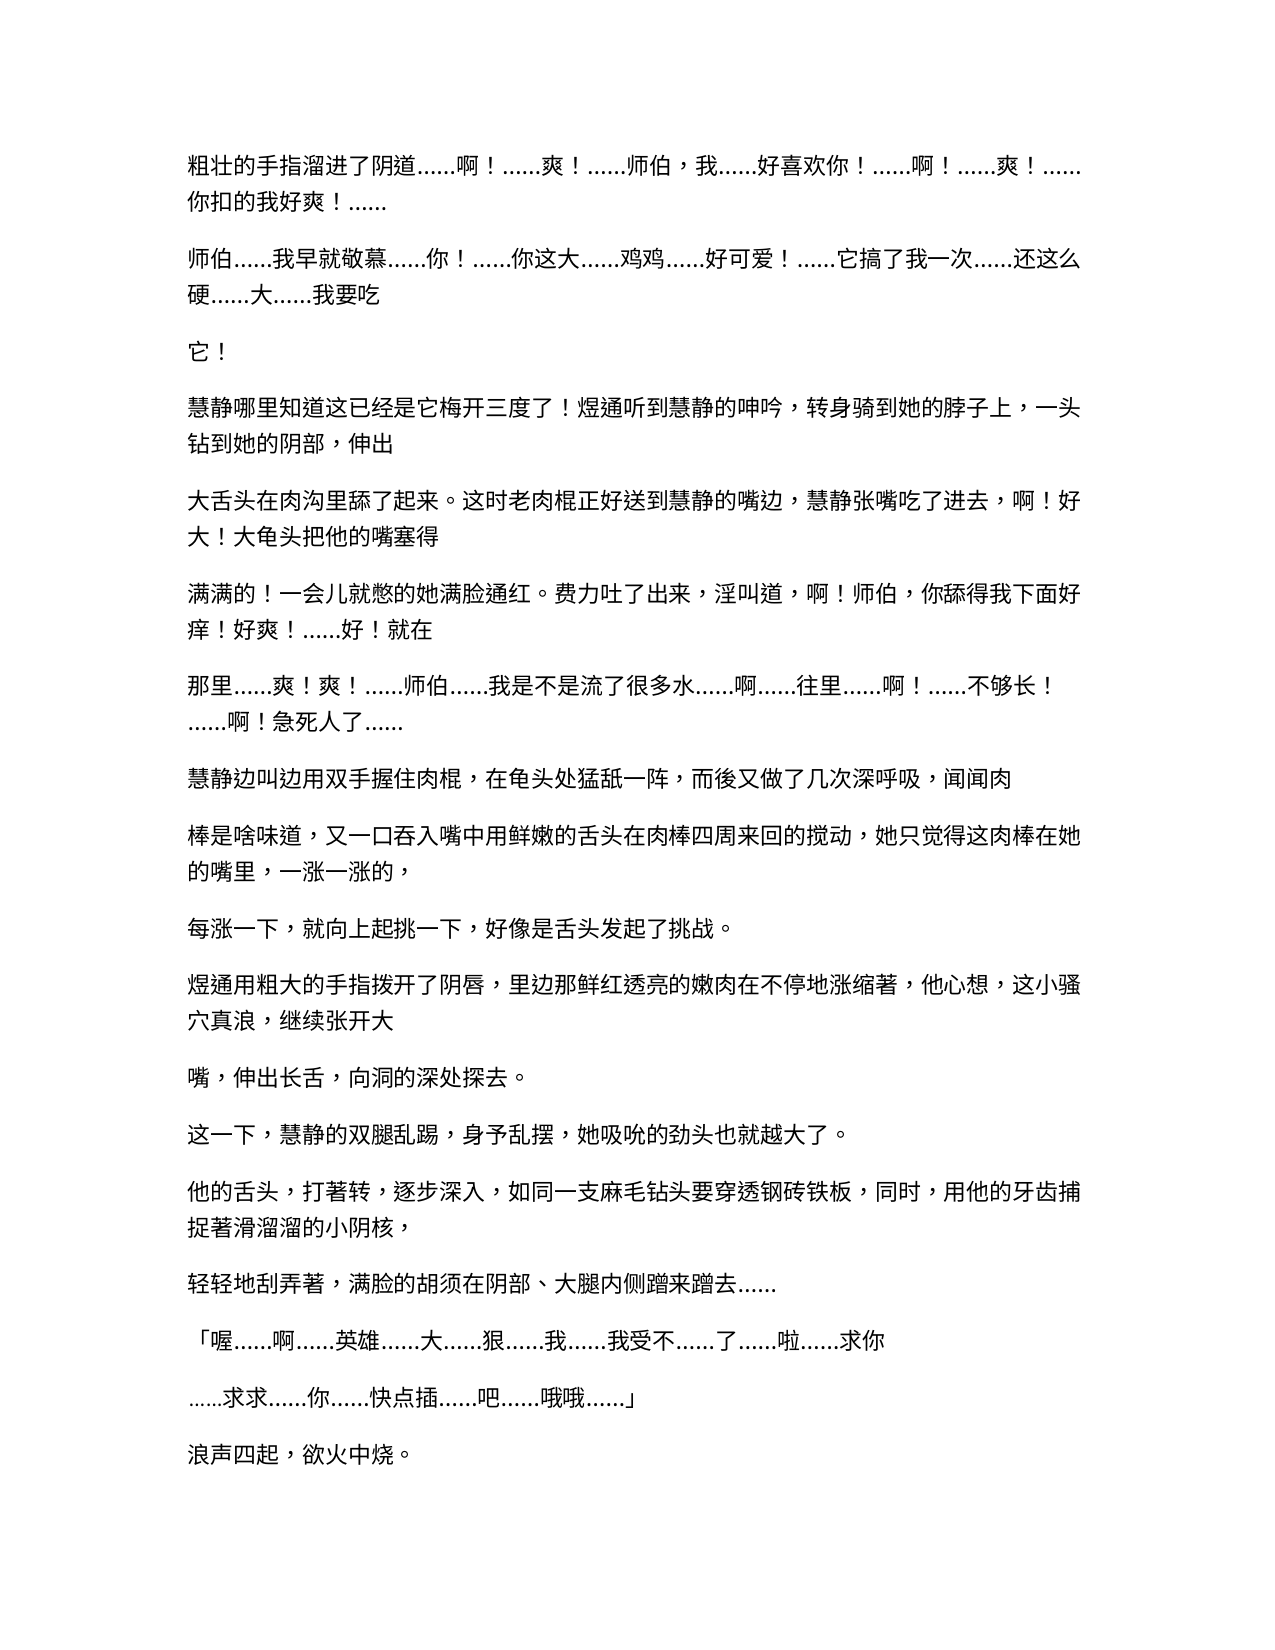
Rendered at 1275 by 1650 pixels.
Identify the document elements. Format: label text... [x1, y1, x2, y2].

text 棒是啥味道，又一口吞入嘴中用鲜嫩的舌头在肉棒四周来回的搅动，她只觉得这肉棒在她的嘴里，一涨一涨的， [187, 820, 1087, 887]
text 煜通用粗大的手指拨开了阴唇，里边那鲜红透亮的嫩肉在不停地涨缩著，他心想，这小骚穴真浪，继续张开大 [187, 969, 1087, 1036]
text 他的舌头，打著转，逐步深入，如同一支麻毛钻头要穿透钢砖铁板，同时，用他的牙齿捕捉著滑溜溜的小阴核， [187, 1176, 1087, 1243]
text 大舌头在肉沟里舔了起来。这时老肉棍正好送到慧静的嘴边，慧静张嘴吃了进去，啊！好大！大龟头把他的嘴塞得 [187, 485, 1087, 552]
text 慧静哪里知道这已经是它梅开三度了！煜通听到慧静的呻吟，转身骑到她的脖子上，一头钻到她的阴部，伸出 [187, 392, 1087, 459]
text 满满的！一会儿就憋的她满脸通红。费力吐了出来，淫叫道，啊！师伯，你舔得我下面好痒！好爽！……好！就在 [187, 578, 1087, 645]
text 师伯……我早就敬慕……你！……你这大……鸡鸡……好可爱！……它搞了我一次……还这么硬……大……我要吃 [187, 243, 1087, 310]
text 这一下，慧静的双腿乱踢，身予乱摆，她吸吮的劲头也就越大了。 [187, 1119, 1087, 1150]
text 那里……爽！爽！……师伯……我是不是流了很多水……啊……往里……啊！……不够长！……啊！急死人了…… [187, 670, 1087, 737]
text 粗壮的手指溜进了阴道……啊！……爽！……师伯，我……好喜欢你！……啊！……爽！……你扣的我好爽！…… [187, 150, 1087, 217]
text 浪声四起，欲火中烧。 [187, 1438, 1087, 1470]
text 慧静边叫边用双手握住肉棍，在龟头处猛舐一阵，而後又做了几次深呼吸，闻闻肉 [187, 763, 1087, 794]
text 嘴，伸出长舌，向洞的深处探去。 [187, 1062, 1087, 1093]
text 每涨一下，就向上起挑一下，好像是舌头发起了挑战。 [187, 912, 1087, 944]
text 「喔……啊……英雄……大……狠……我……我受不……了……啦……求你 [187, 1325, 1087, 1356]
text ……求求……你……快点插……吧……哦哦……」 [187, 1382, 1087, 1413]
text 它！ [187, 335, 1087, 367]
text 轻轻地刮弄著，满脸的胡须在阴部、大腿内侧蹭来蹭去…… [187, 1268, 1087, 1299]
